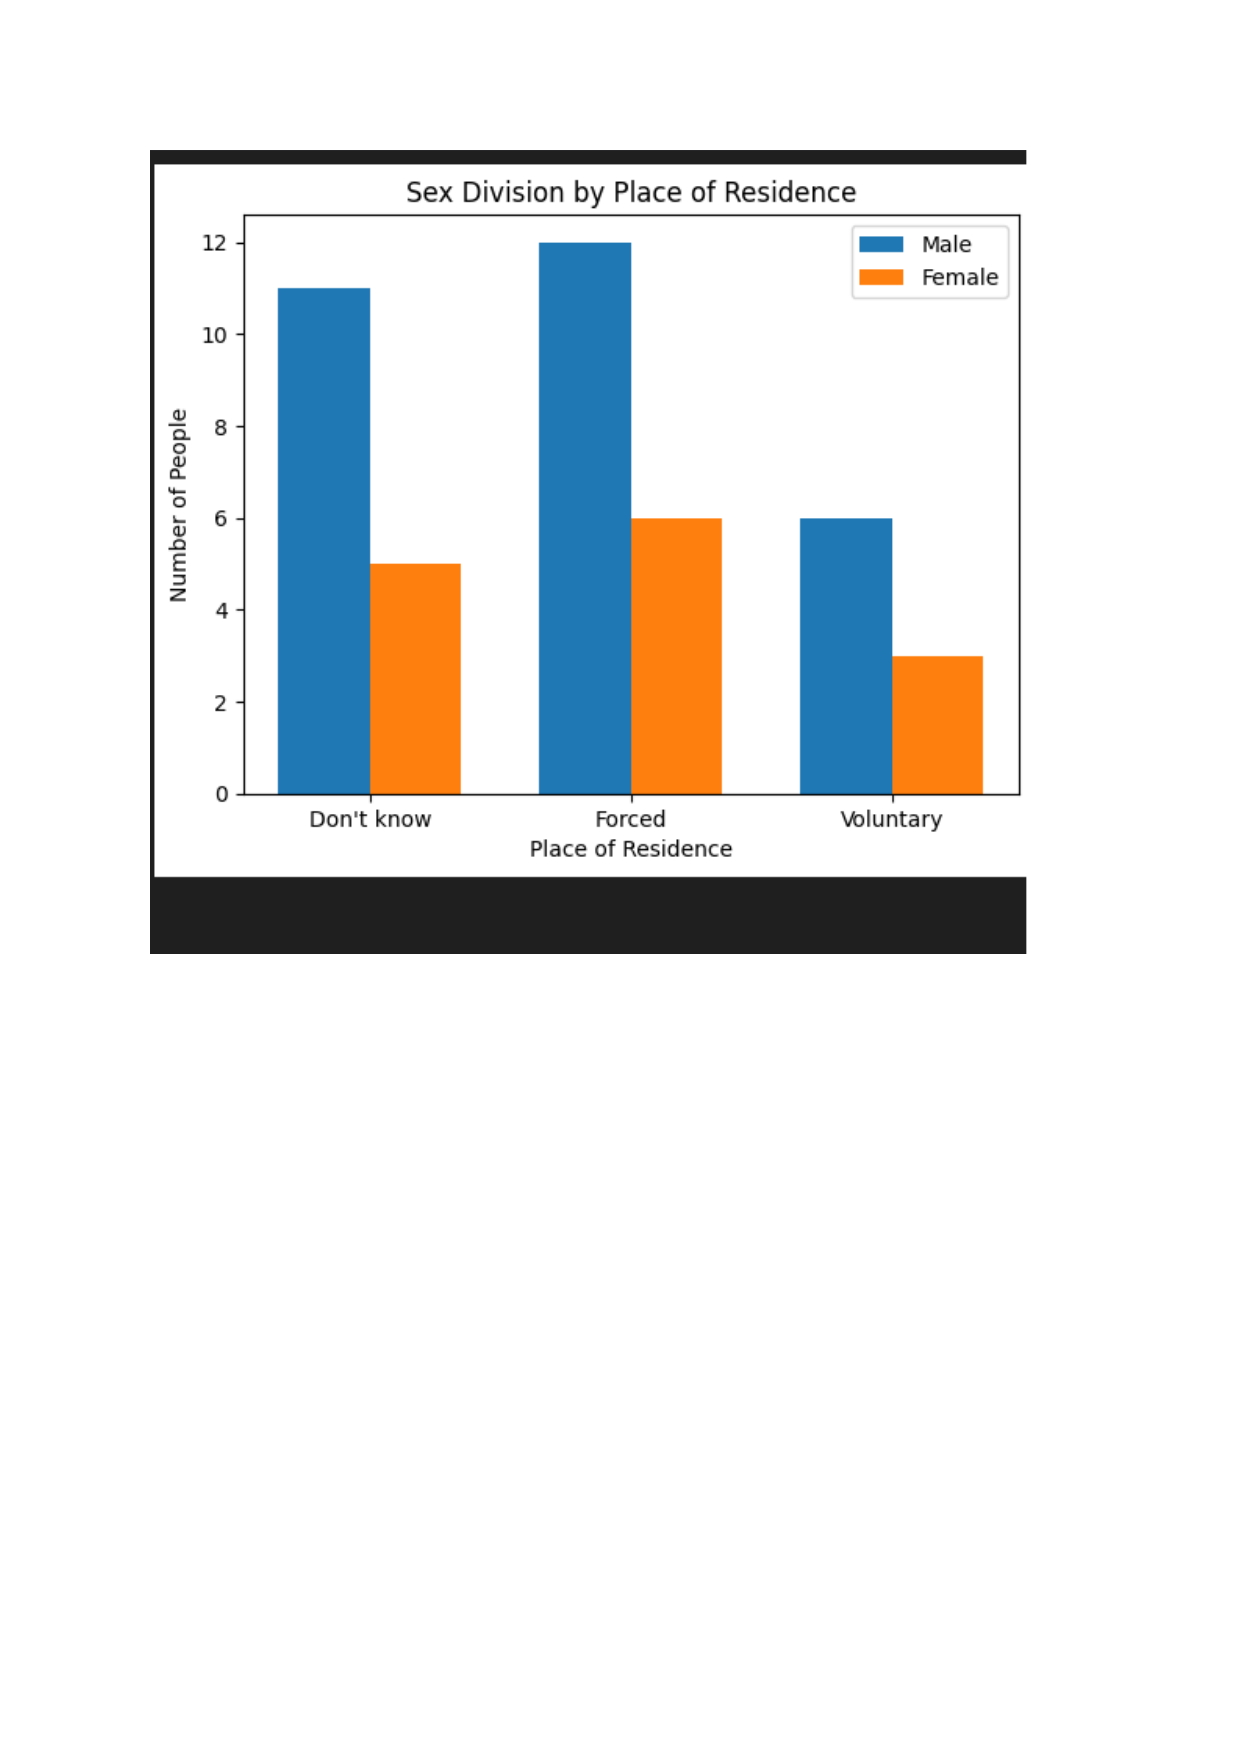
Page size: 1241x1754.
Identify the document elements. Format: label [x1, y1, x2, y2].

picture [150, 150, 1027, 954]
